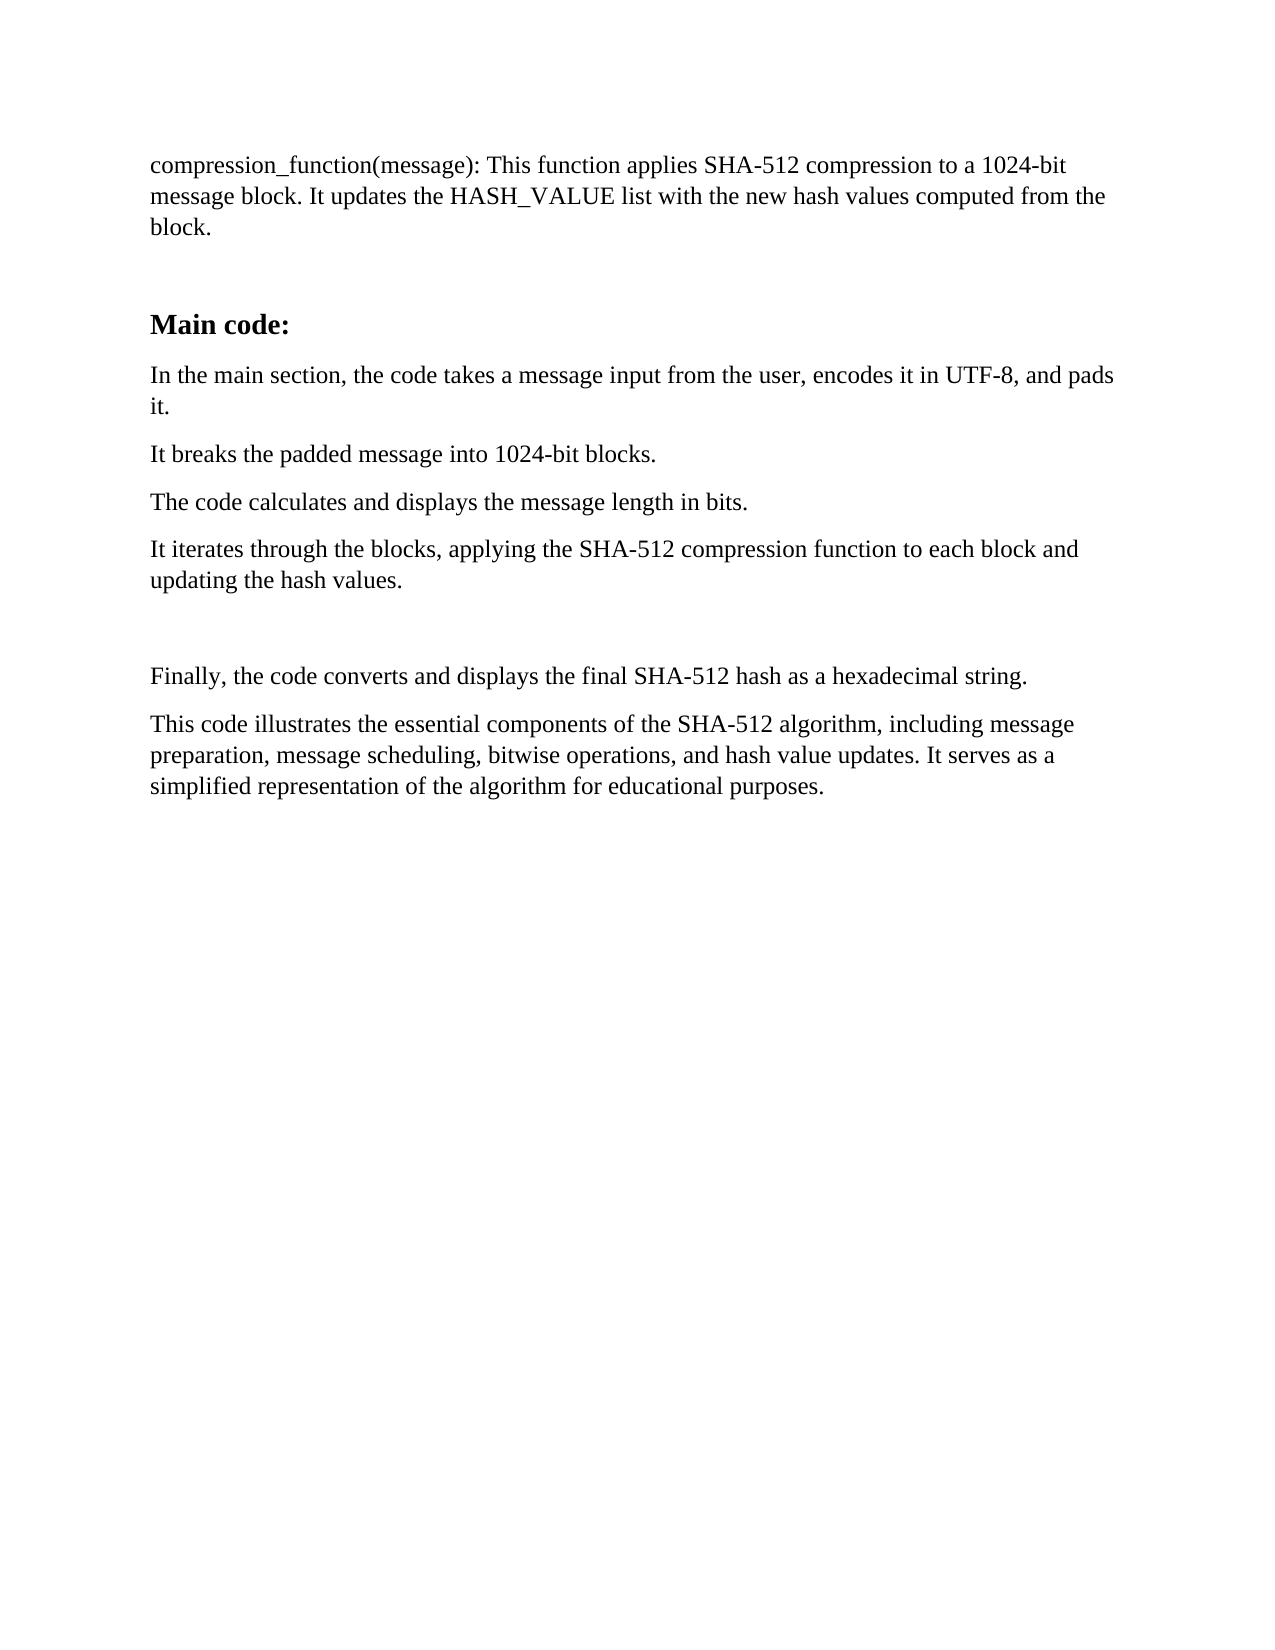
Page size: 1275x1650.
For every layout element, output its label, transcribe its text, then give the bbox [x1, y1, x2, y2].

text This code illustrates the essential components of the SHA-512 algorithm, including message preparation, message scheduling, bitwise operations, and hash value updates. It serves as a simplified representation of the algorithm for educational purposes. [150, 709, 1125, 799]
text Finally, the code converts and displays the final SHA-512 hash as a hexadecimal string. [150, 661, 1125, 690]
text In the main section, the code takes a message input from the user, encodes it in UTF-8, and pads it. [150, 360, 1125, 420]
text It breaks the padded message into 1024-bit blocks. [150, 439, 1125, 468]
text It iterates through the blocks, applying the SHA-512 compression function to each block and updating the hash values. [150, 534, 1125, 594]
text compression_function(message): This function applies SHA-512 compression to a 1024-bit message block. It updates the HASH_VALUE list with the new hash values computed from the block. [150, 150, 1125, 241]
text The code calculates and displays the message length in bits. [150, 487, 1125, 516]
text Main code: [150, 307, 1125, 341]
